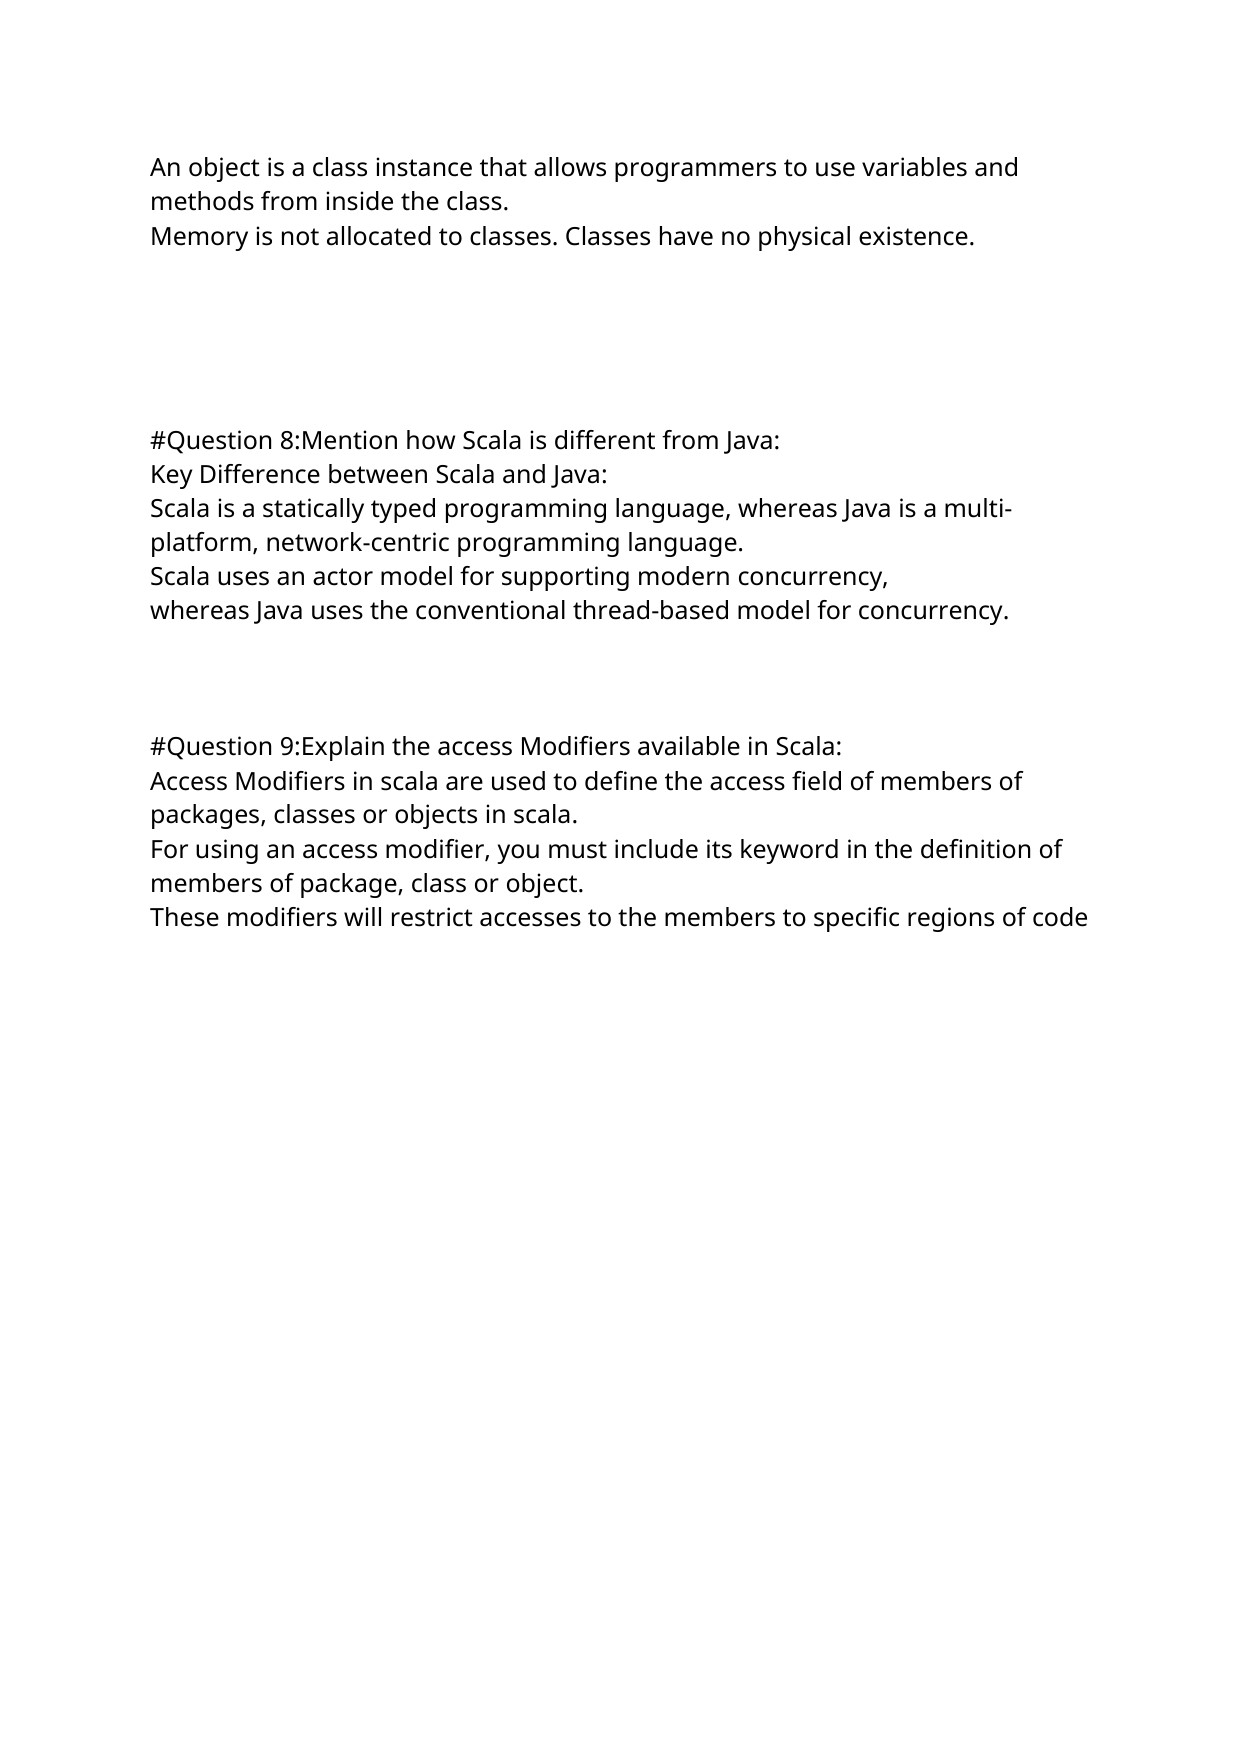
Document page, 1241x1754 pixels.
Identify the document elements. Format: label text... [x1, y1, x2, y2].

text These modifiers will restrict accesses to the members to specific regions of code [150, 899, 1090, 933]
text Scala uses an actor model for supporting modern concurrency, [150, 559, 1090, 593]
text An object is a class instance that allows programmers to use variables and methods from inside the class. [150, 150, 1090, 218]
text For using an access modifier, you must include its keyword in the definition of members of package, class or object. [150, 831, 1090, 899]
text Scala is a statically typed programming language, whereas Java is a multi-platform, network-centric programming language. [150, 491, 1090, 559]
text Memory is not allocated to classes. Classes have no physical existence. [150, 218, 1090, 252]
text whereas Java uses the conventional thread-based model for concurrency. [150, 593, 1090, 627]
text #Question 9:Explain the access Modifiers available in Scala: [150, 729, 1090, 763]
text Key Difference between Scala and Java: [150, 457, 1090, 491]
text Access Modifiers in scala are used to define the access field of members of packages, classes or objects in scala. [150, 763, 1090, 831]
text #Question 8:Mention how Scala is different from Java: [150, 422, 1090, 457]
